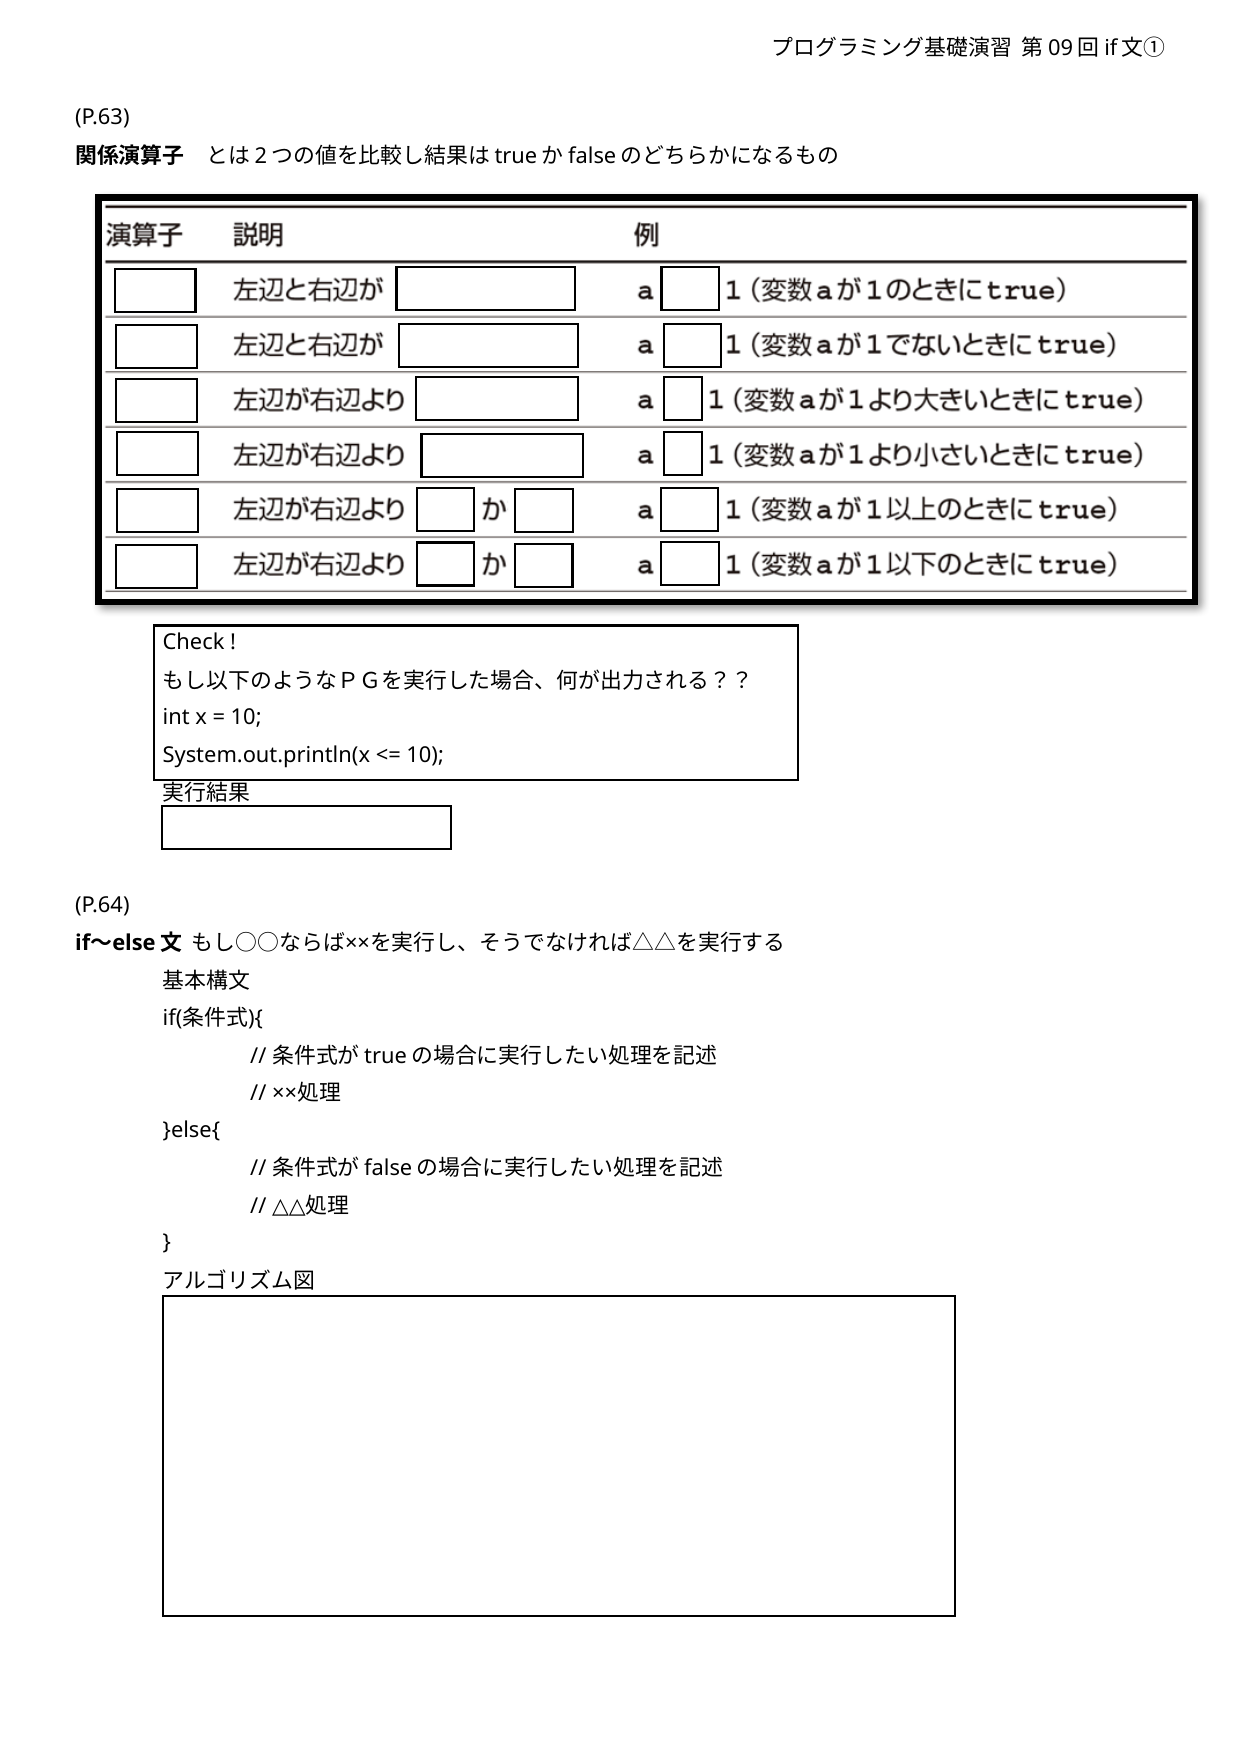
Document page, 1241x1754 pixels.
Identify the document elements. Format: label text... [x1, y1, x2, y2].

text // 条件式がfalseの場合に実行したい処理を記述 [75, 1147, 1165, 1185]
text (P.64) [75, 885, 1165, 922]
text // △△処理 [75, 1185, 1165, 1222]
text 実行結果 [75, 772, 1165, 810]
text // ××処理 [75, 1072, 1165, 1110]
text if(条件式){ [75, 997, 1165, 1035]
picture [102, 201, 1192, 599]
text // 条件式がtrueの場合に実行したい処理を記述 [75, 1035, 1165, 1072]
text Check ! [75, 622, 1165, 660]
text if～else文 もし○○ならば××を実行し、そうでなければ△△を実行する [75, 922, 1165, 960]
text 関係演算子 とは2つの値を比較し結果はtrueかfalseのどちらかになるもの [75, 135, 1165, 172]
text 基本構文 [75, 960, 1165, 997]
text }else{ [75, 1110, 1165, 1147]
text } [75, 1222, 1165, 1260]
text System.out.println(x <= 10); [75, 735, 1165, 772]
text アルゴリズム図 [75, 1260, 1165, 1297]
text int x = 10; [75, 697, 1165, 735]
text (P.63) [75, 97, 1165, 135]
text もし以下のようなＰＧを実行した場合、何が出力される？？ [75, 660, 1165, 697]
